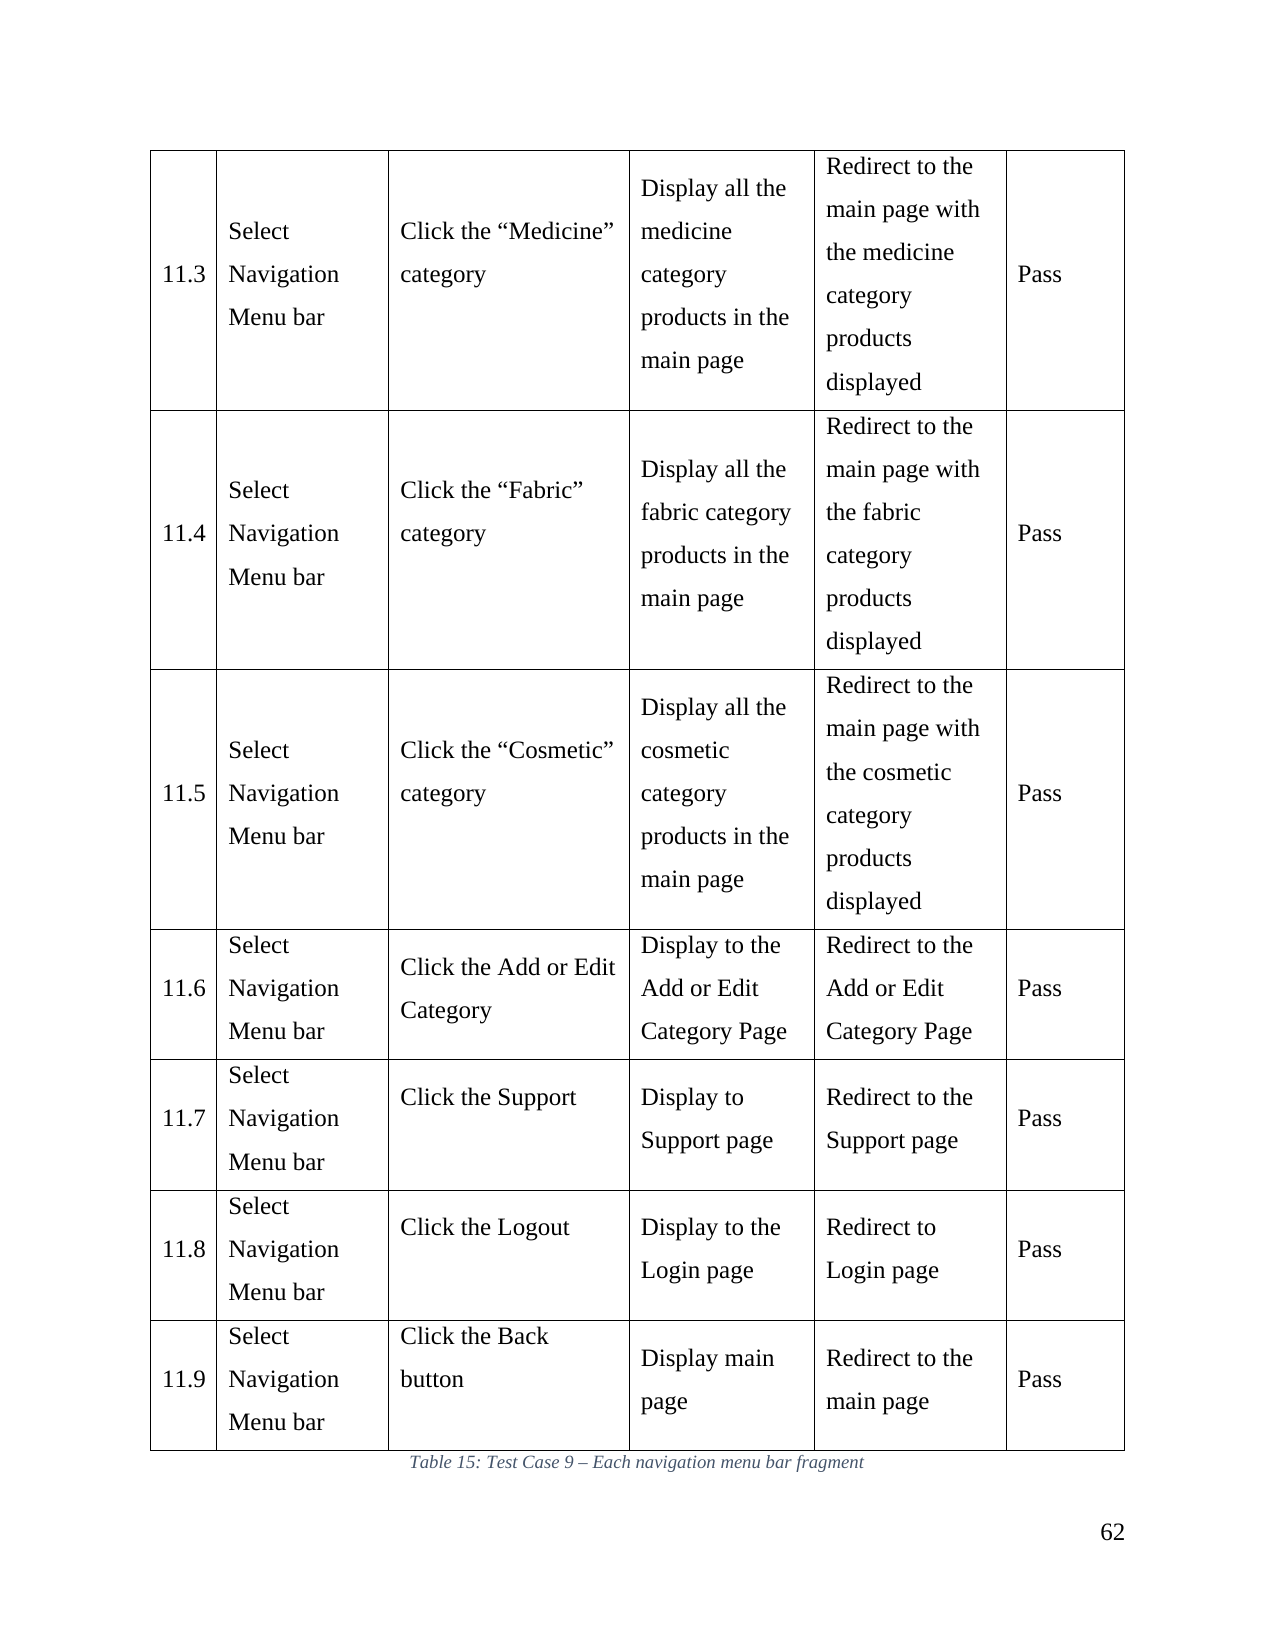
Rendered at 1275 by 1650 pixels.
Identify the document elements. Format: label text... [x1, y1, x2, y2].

table_cell Redirect to the Support page [815, 1060, 1006, 1190]
table_cell Redirect to the main page with the fabric category products displayed [815, 411, 1006, 669]
table_cell Click the “Fabric” category [389, 411, 629, 669]
table_cell Pass [1007, 930, 1124, 1059]
table_cell Click the “Medicine” category [389, 151, 629, 410]
table_cell Display to Support page [630, 1060, 814, 1190]
table_cell Display all the medicine category products in the main page [630, 151, 814, 410]
table_cell Click the “Cosmetic” category [389, 670, 629, 929]
table_cell Select Navigation Menu bar [217, 1191, 388, 1320]
table_cell Redirect to the main page with the cosmetic category products displayed [815, 670, 1006, 929]
table_cell Display all the cosmetic category products in the main page [630, 670, 814, 929]
table_cell Redirect to the Add or Edit Category Page [815, 930, 1006, 1059]
table_cell Pass [1007, 1191, 1124, 1320]
table_cell Select Navigation Menu bar [217, 930, 388, 1059]
table_cell Pass [1007, 151, 1124, 410]
table_cell 11.5 [151, 670, 216, 929]
table_cell Pass [1007, 411, 1124, 669]
table_cell Select Navigation Menu bar [217, 1321, 388, 1450]
table_cell Display main page [630, 1321, 814, 1450]
table_cell Select Navigation Menu bar [217, 1060, 388, 1190]
table_cell Click the Add or Edit Category [389, 930, 629, 1059]
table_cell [217, 151, 388, 410]
table_cell Pass [1007, 670, 1124, 929]
table_cell Redirect to the main page [815, 1321, 1006, 1450]
table_cell Pass [1007, 1321, 1124, 1450]
table_cell Redirect to the main page with the medicine category products displayed [815, 151, 1006, 410]
table_cell Redirect to Login page [815, 1191, 1006, 1320]
table_cell Click the Logout [389, 1191, 629, 1320]
table_cell Pass [1007, 1060, 1124, 1190]
text Table 15: Test Case 9 – Each navigation menu bar fragment [150, 1451, 1125, 1473]
table_cell 11.3 [151, 151, 216, 410]
table_cell Select Navigation Menu bar [217, 411, 388, 669]
table_cell 11.8 [151, 1191, 216, 1320]
table_cell Click the Support [389, 1060, 629, 1190]
table_cell 11.7 [151, 1060, 216, 1190]
table_cell Select Navigation Menu bar [217, 670, 388, 929]
table_cell 11.4 [151, 411, 216, 669]
table_cell Display to the Login page [630, 1191, 814, 1320]
table_cell Click the Back button [389, 1321, 629, 1450]
table_cell Display all the fabric category products in the main page [630, 411, 814, 669]
table_cell 11.9 [151, 1321, 216, 1450]
table_cell Display to the Add or Edit Category Page [630, 930, 814, 1059]
table_cell 11.6 [151, 930, 216, 1059]
